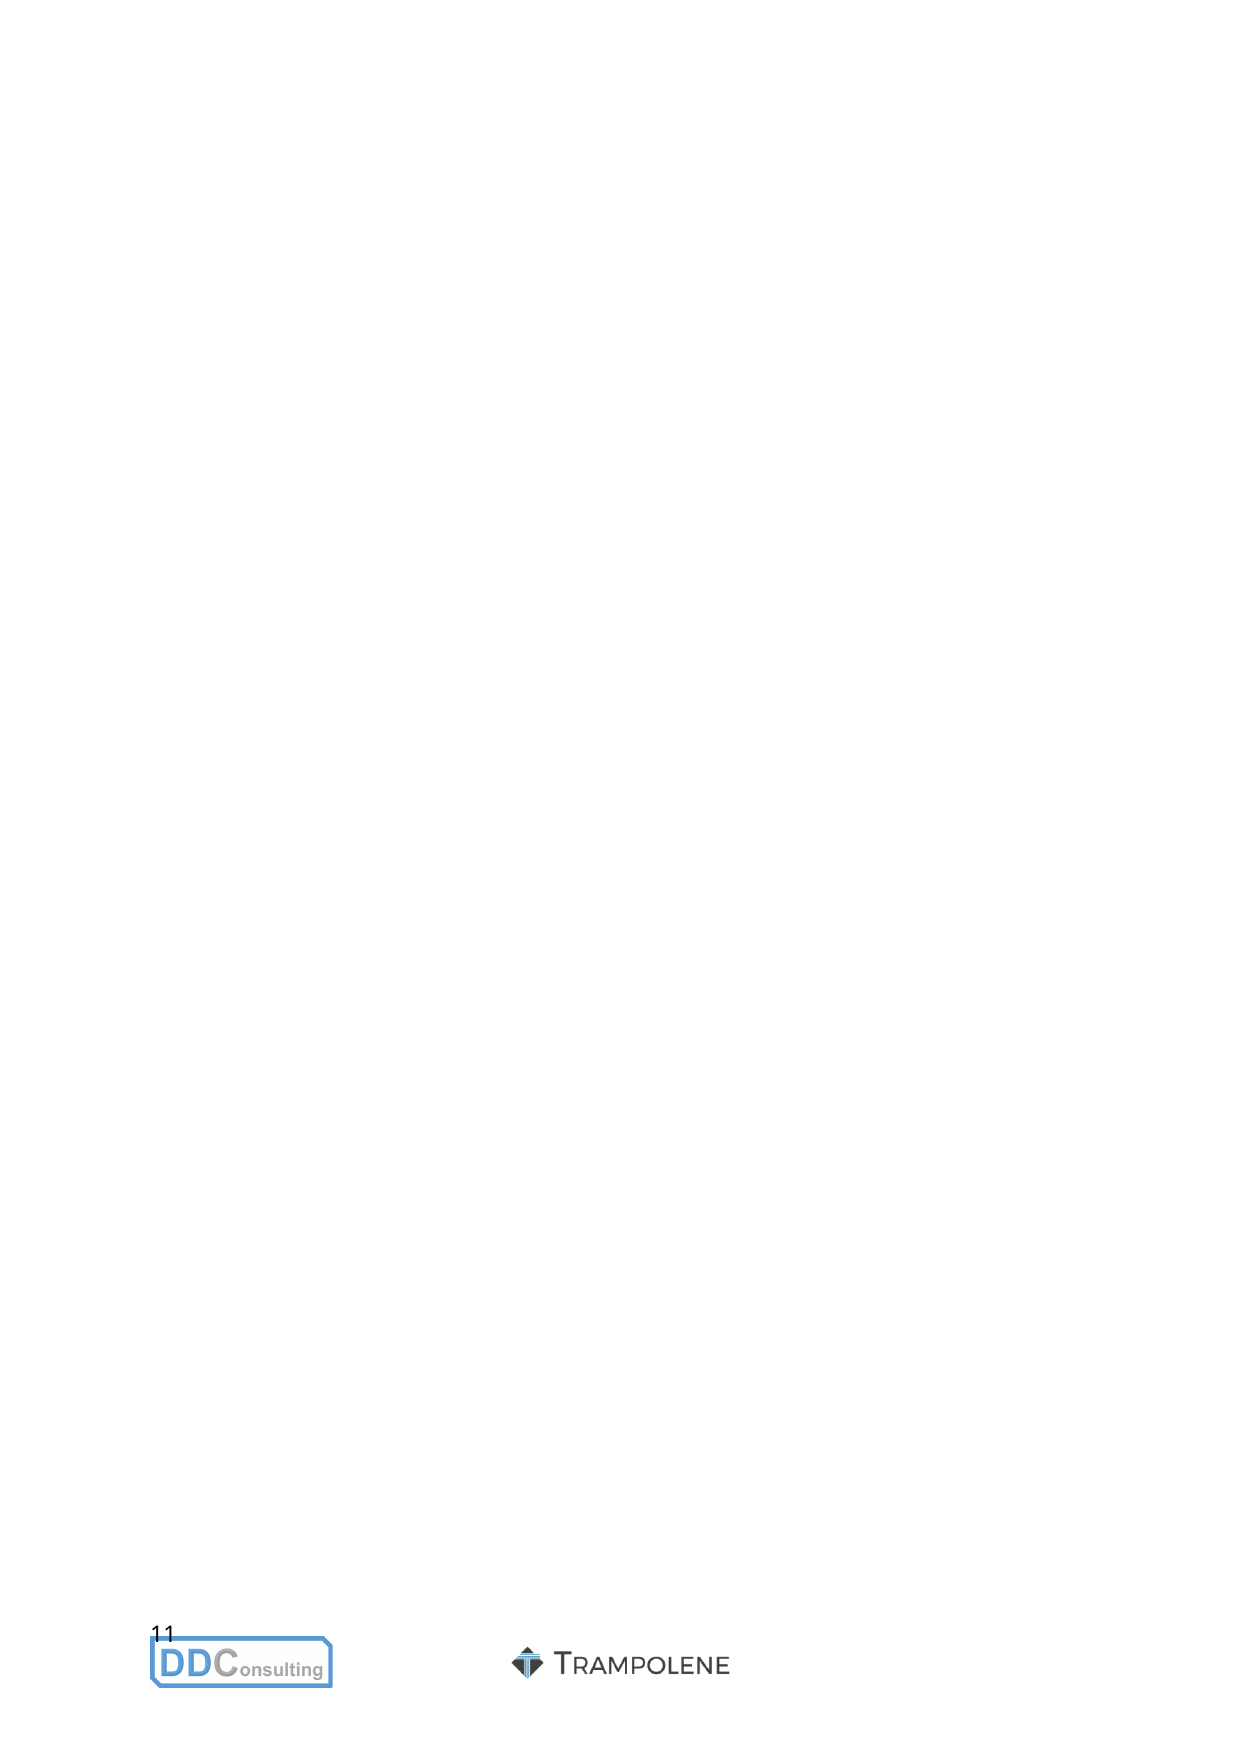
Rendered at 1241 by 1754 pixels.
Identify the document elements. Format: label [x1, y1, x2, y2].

picture [150, 1636, 333, 1688]
picture [504, 1639, 736, 1686]
